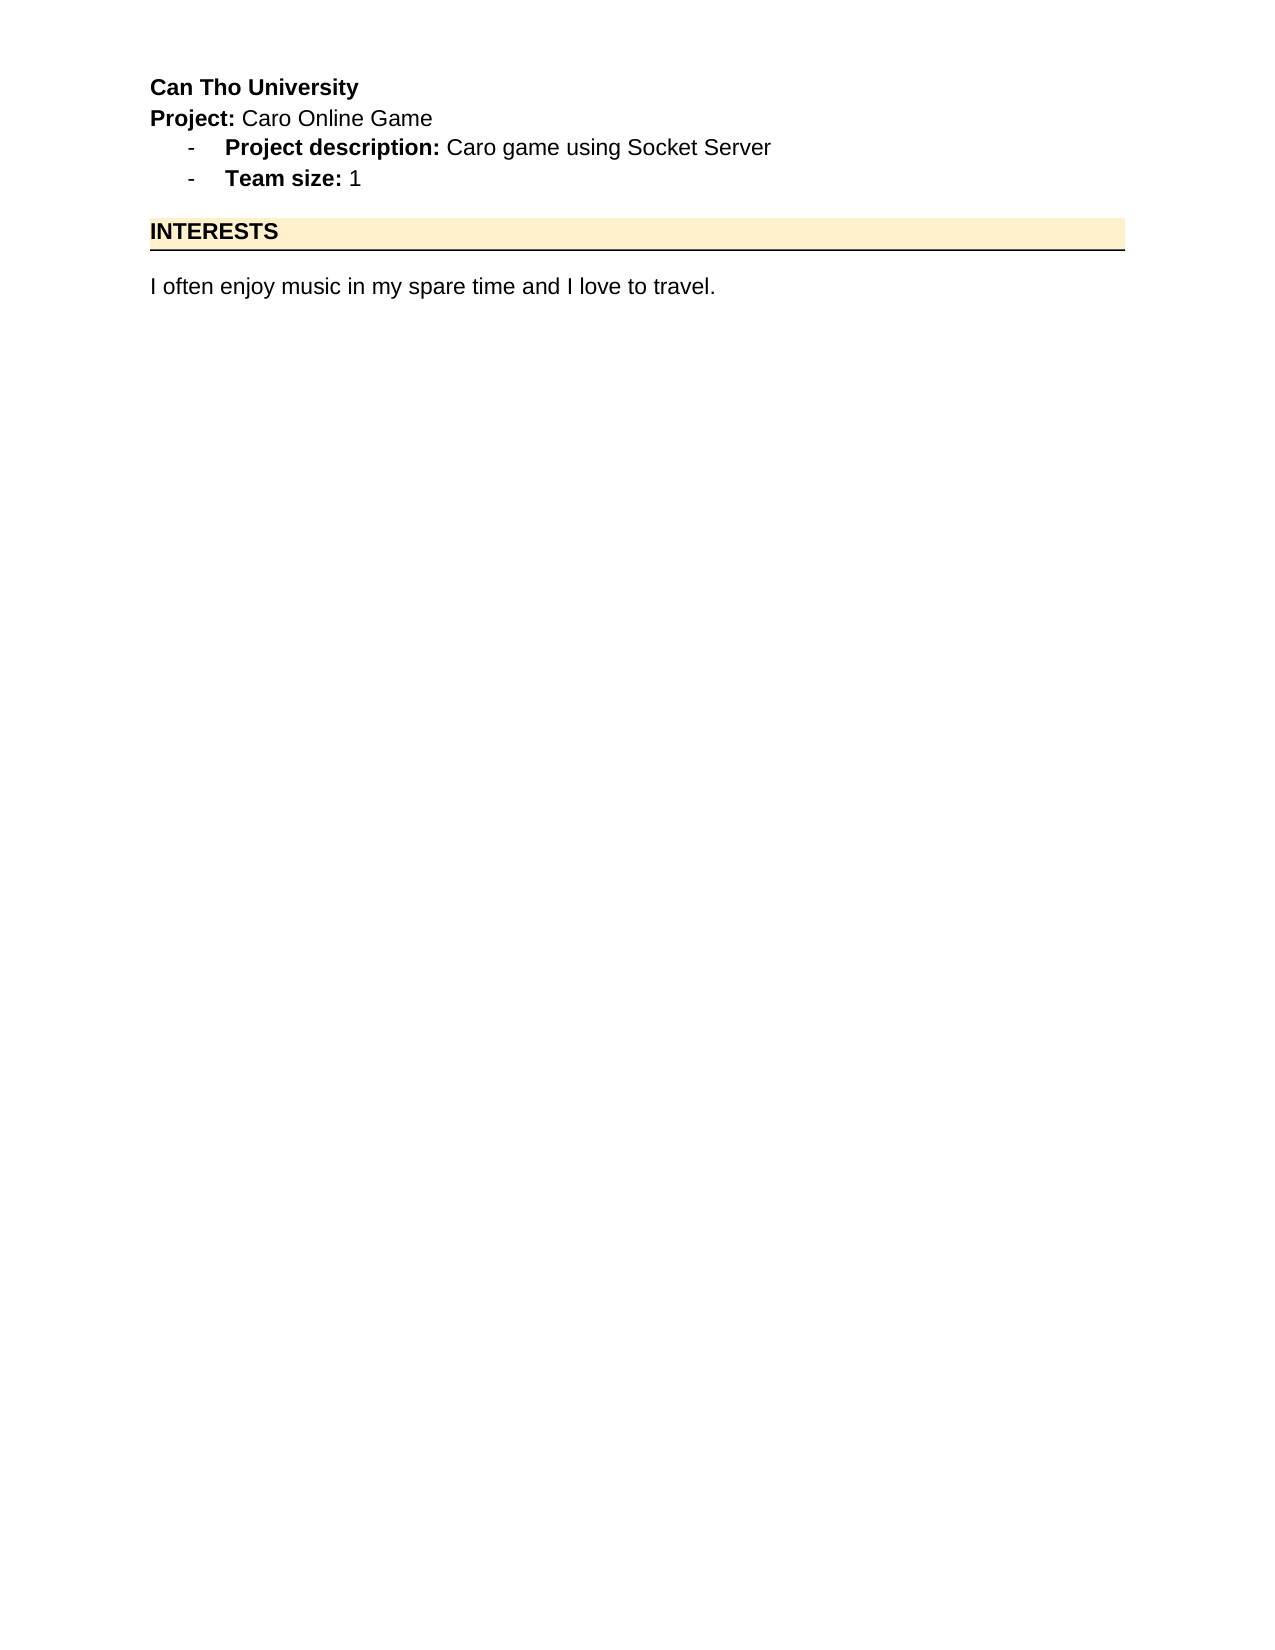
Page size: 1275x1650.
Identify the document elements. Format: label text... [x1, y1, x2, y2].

text I often enjoy music in my spare time and I love to travel. [150, 273, 1135, 300]
text Can Tho University Project: Caro Online Game [150, 74, 435, 131]
list Project description: Caro game using Socket Server [187, 136, 1135, 160]
subtitle Team size: 1 [187, 165, 1135, 192]
